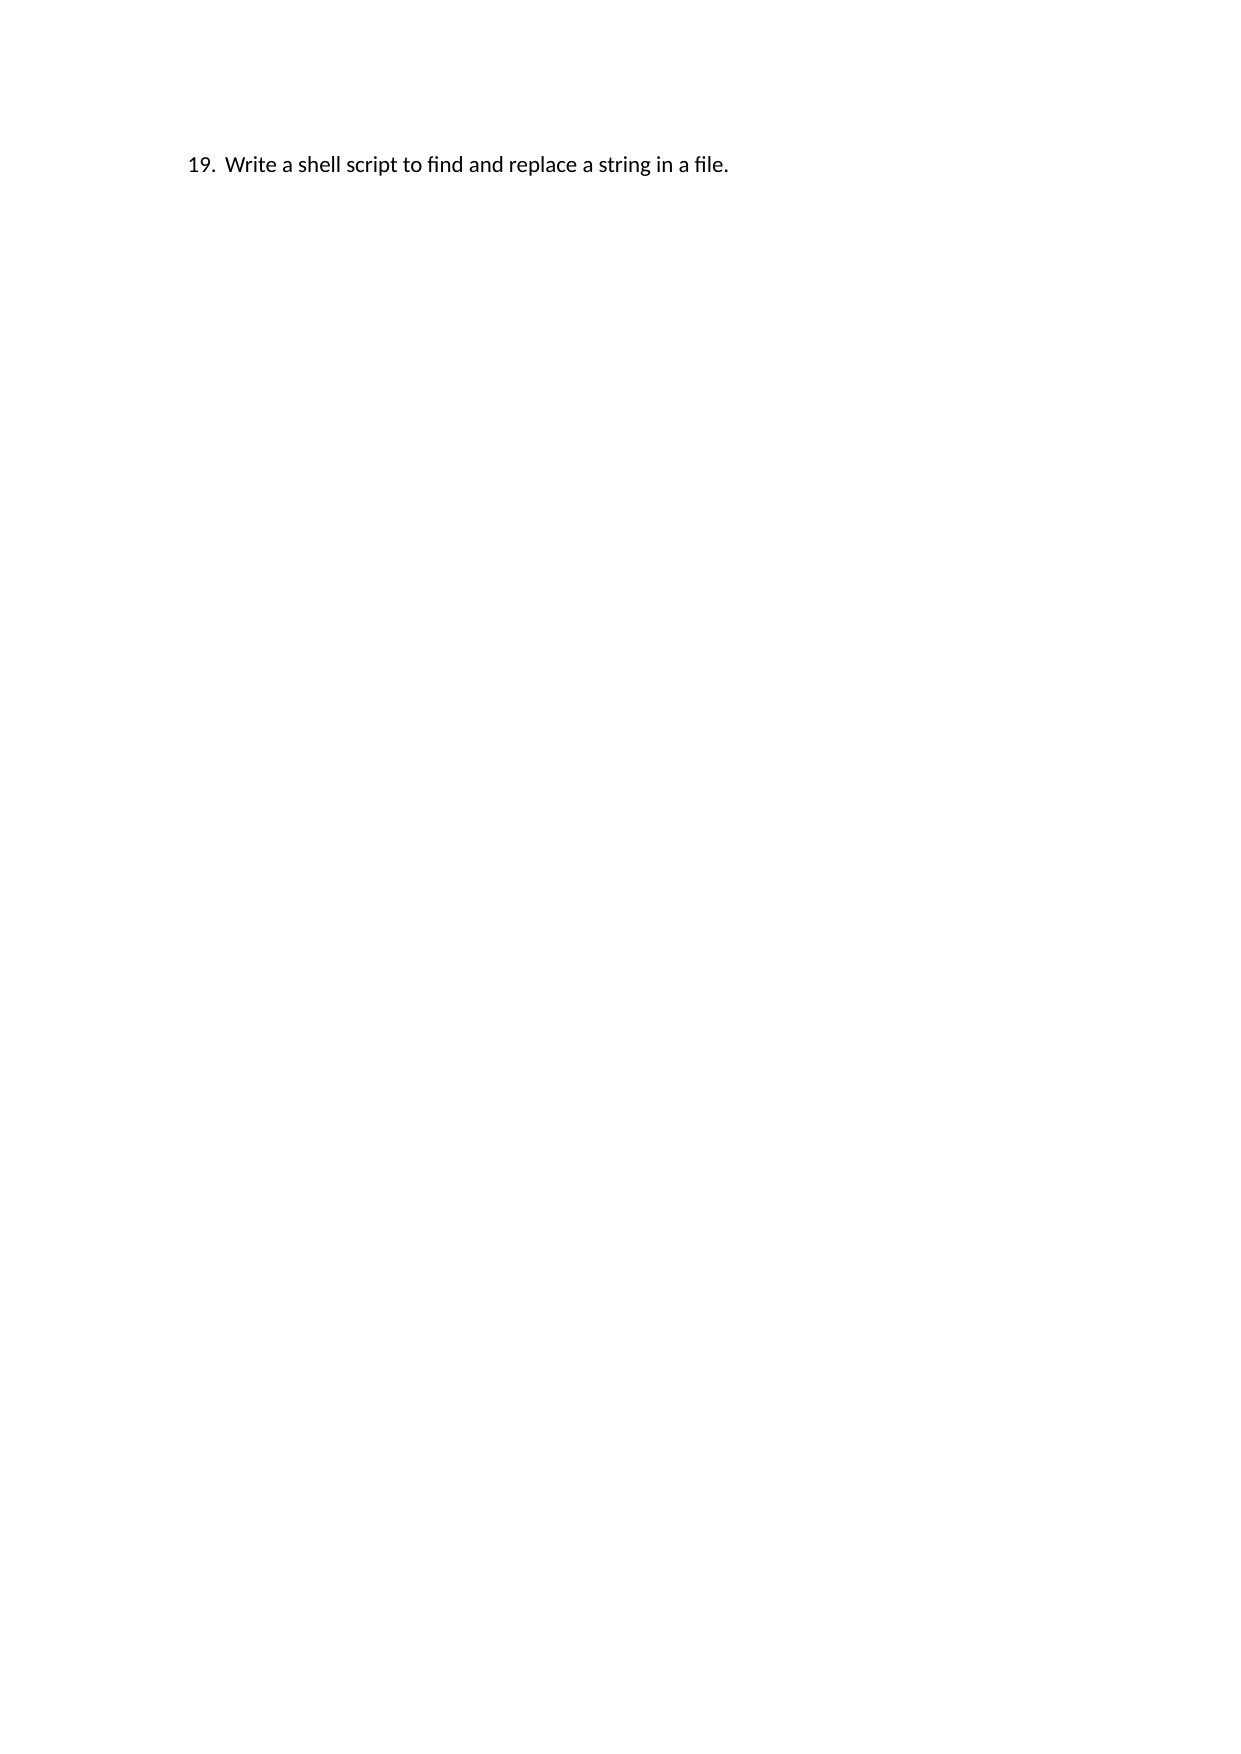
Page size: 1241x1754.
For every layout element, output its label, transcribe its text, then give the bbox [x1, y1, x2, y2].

list Write a shell script to find and replace a string in a file. [187, 150, 1090, 178]
